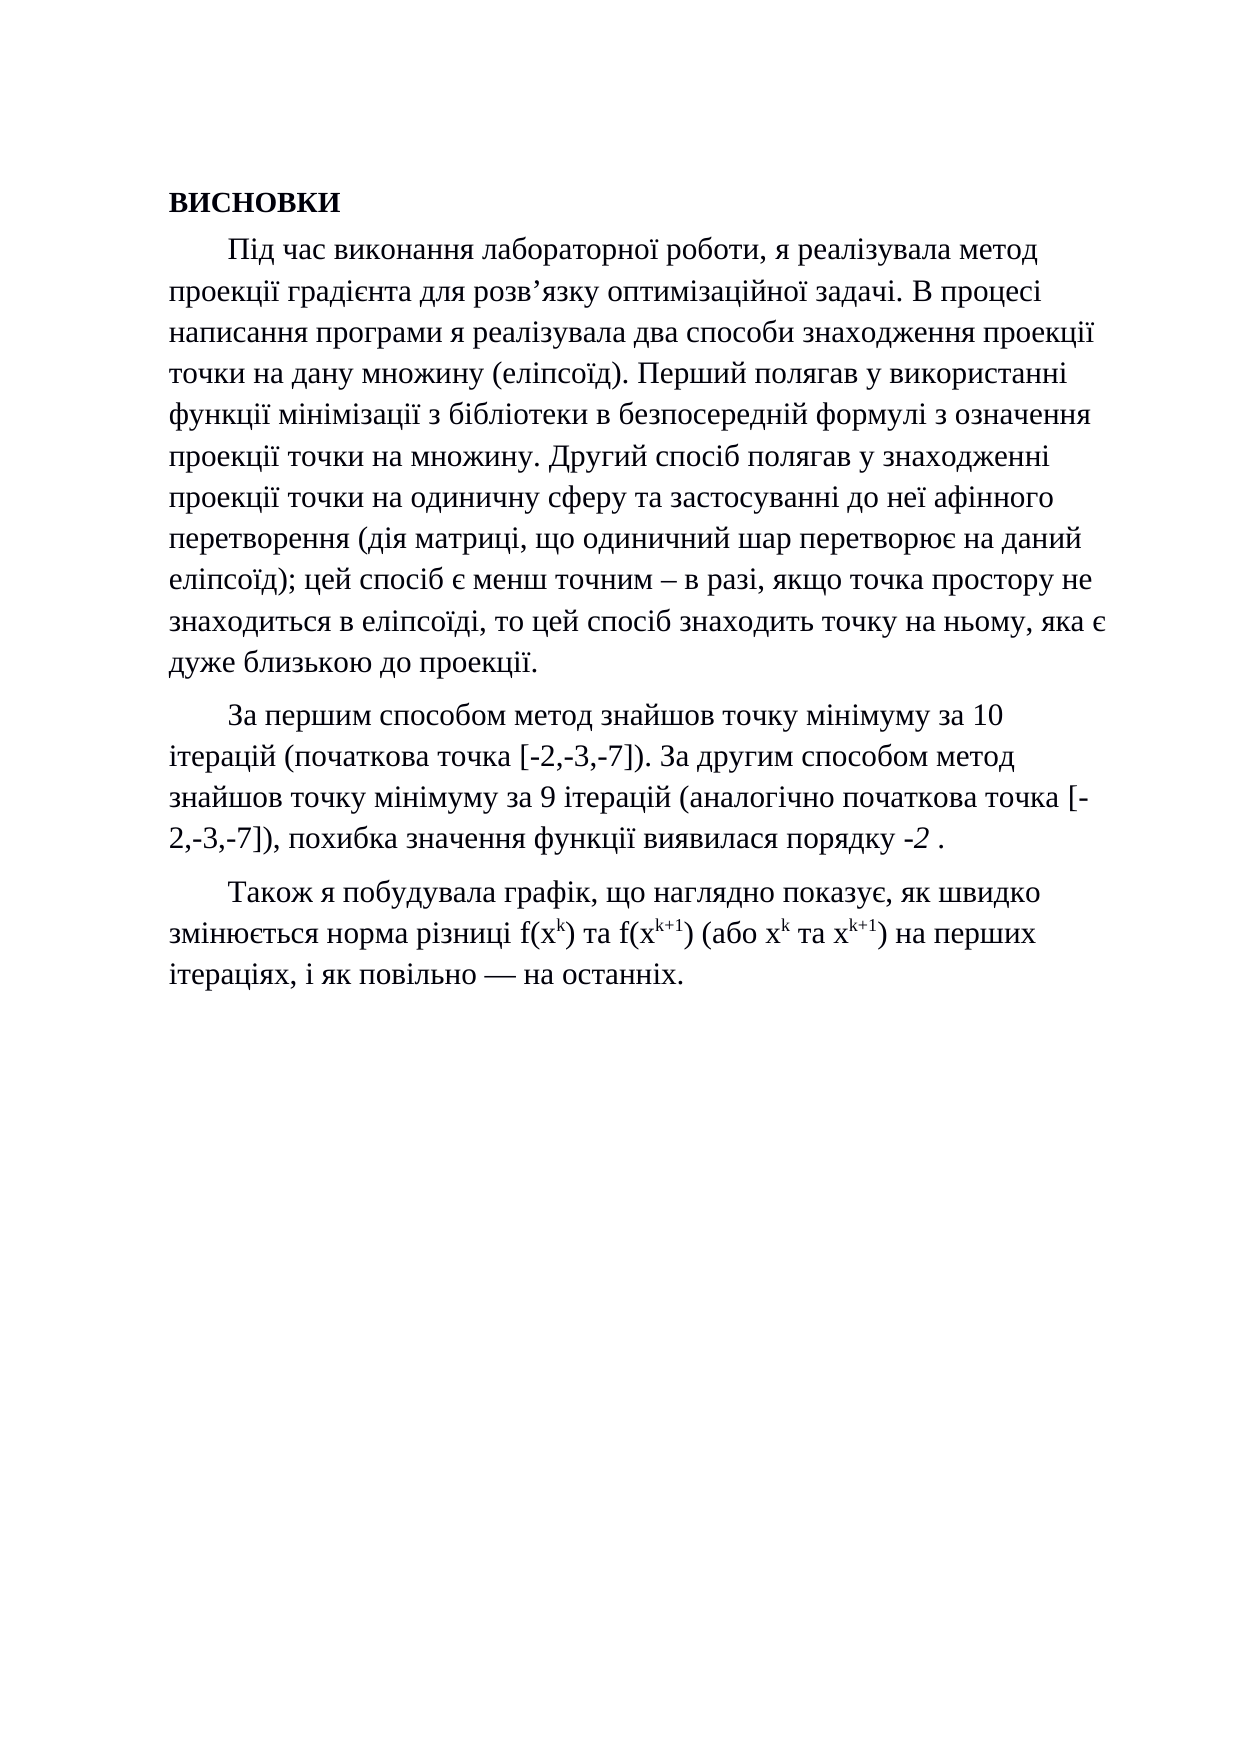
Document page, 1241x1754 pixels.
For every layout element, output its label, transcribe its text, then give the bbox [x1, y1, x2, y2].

text ВИСНОВКИ [168, 185, 1177, 219]
text Також я побудувала графік, що наглядно показує, як швидко змінюється норма різниці f(xk) та f(xk+1) (або xk та xk+1) на перших ітераціях, і як повільно — на останніх. [168, 873, 1118, 991]
text Під час виконання лабораторної роботи, я реалізувала метод проекції градієнта для розв’язку оптимізаційної задачі. В процесі написання програми я реалізувала два способи знаходження проекції точки на дану множину (еліпсоїд). Перший полягав у використанні функції мінімізації з бібліотеки в безпосередній формулі з означення проекції точки на множину. Другий спосіб полягав у знаходженні проекції точки на одиничну сферу та застосуванні до неї афінного перетворення (дія матриці, що одиничний шар перетворює на даний еліпсоїд); цей спосіб є менш точним – в разі, якщо точка простору не знаходиться в еліпсоїді, то цей спосіб знаходить точку на ньому, яка є дуже близькою до проекції. [168, 231, 1118, 679]
text За першим способом метод знайшов точку мінімуму за 10 ітерацій (початкова точка [-2,-3,-7]). За другим способом метод знайшов точку мінімуму за 9 ітерацій (аналогічно початкова точка [-2,-3,-7]), похибка значення функції виявилася порядку -2 . [168, 696, 1118, 856]
